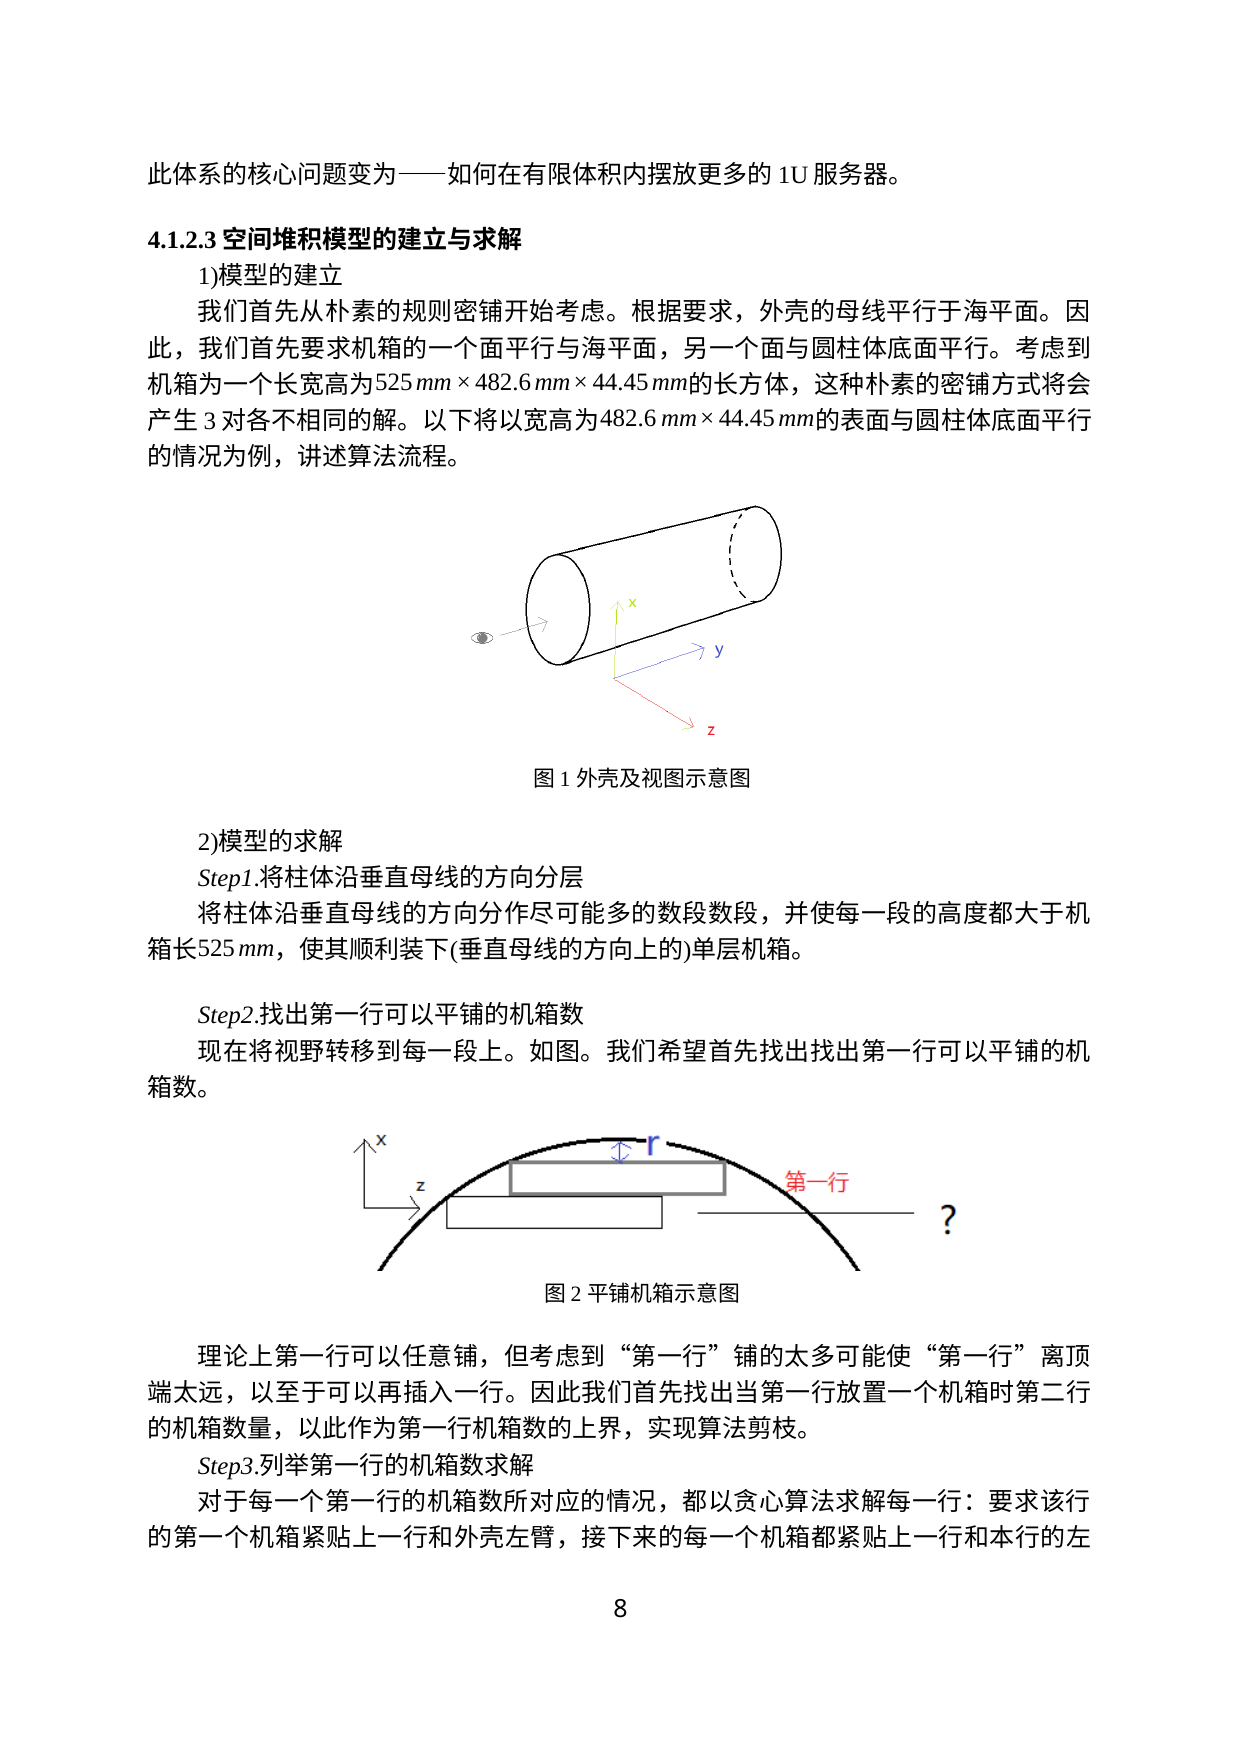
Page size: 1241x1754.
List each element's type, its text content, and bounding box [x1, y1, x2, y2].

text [148, 1481, 1092, 1554]
picture [345, 1126, 963, 1271]
text 我们首先从朴素的规则密铺开始考虑。根据要求，外壳的母线平行于海平面。因此，我们首先要求机箱的一个面平行与海平面，另一个面与圆柱体底面平行。考虑到机箱为一个长宽高为的长方体，这种朴素的密铺方式将会产生3对各不相同的解。以下将以宽高为的表面与圆柱体底面平行的情况为例，讲述算法流程。 [148, 292, 1092, 473]
text Step3.列举第一行的机箱数求解 [148, 1445, 1092, 1481]
text 1)模型的建立 [148, 256, 1092, 292]
text Step2.找出第一行可以平铺的机箱数 [148, 995, 1092, 1031]
text 图2 平铺机箱示意图 [148, 1276, 1092, 1308]
text 2)模型的求解 [148, 821, 1092, 857]
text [148, 154, 1092, 191]
text 将柱体沿垂直母线的方向分作尽可能多的数段数段，并使每一段的高度都大于机箱长，使其顺利装下(垂直母线的方向上的)单层机箱。 [148, 893, 1092, 966]
text Step1.将柱体沿垂直母线的方向分层 [148, 857, 1092, 893]
text 理论上第一行可以任意铺，但考虑到“第一行”铺的太多可能使“第一行”离顶端太远，以至于可以再插入一行。因此我们首先找出当第一行放置一个机箱时第二行的机箱数量，以此作为第一行机箱数的上界，实现算法剪枝。 [148, 1336, 1092, 1445]
text 现在将视野转移到每一段上。如图。我们希望首先找出找出第一行可以平铺的机箱数。 [148, 1031, 1092, 1103]
picture [465, 499, 785, 744]
text 图1 外壳及视图示意图 [148, 761, 1092, 792]
text 4.1.2.3 空间堆积模型的建立与求解 [148, 219, 1092, 256]
